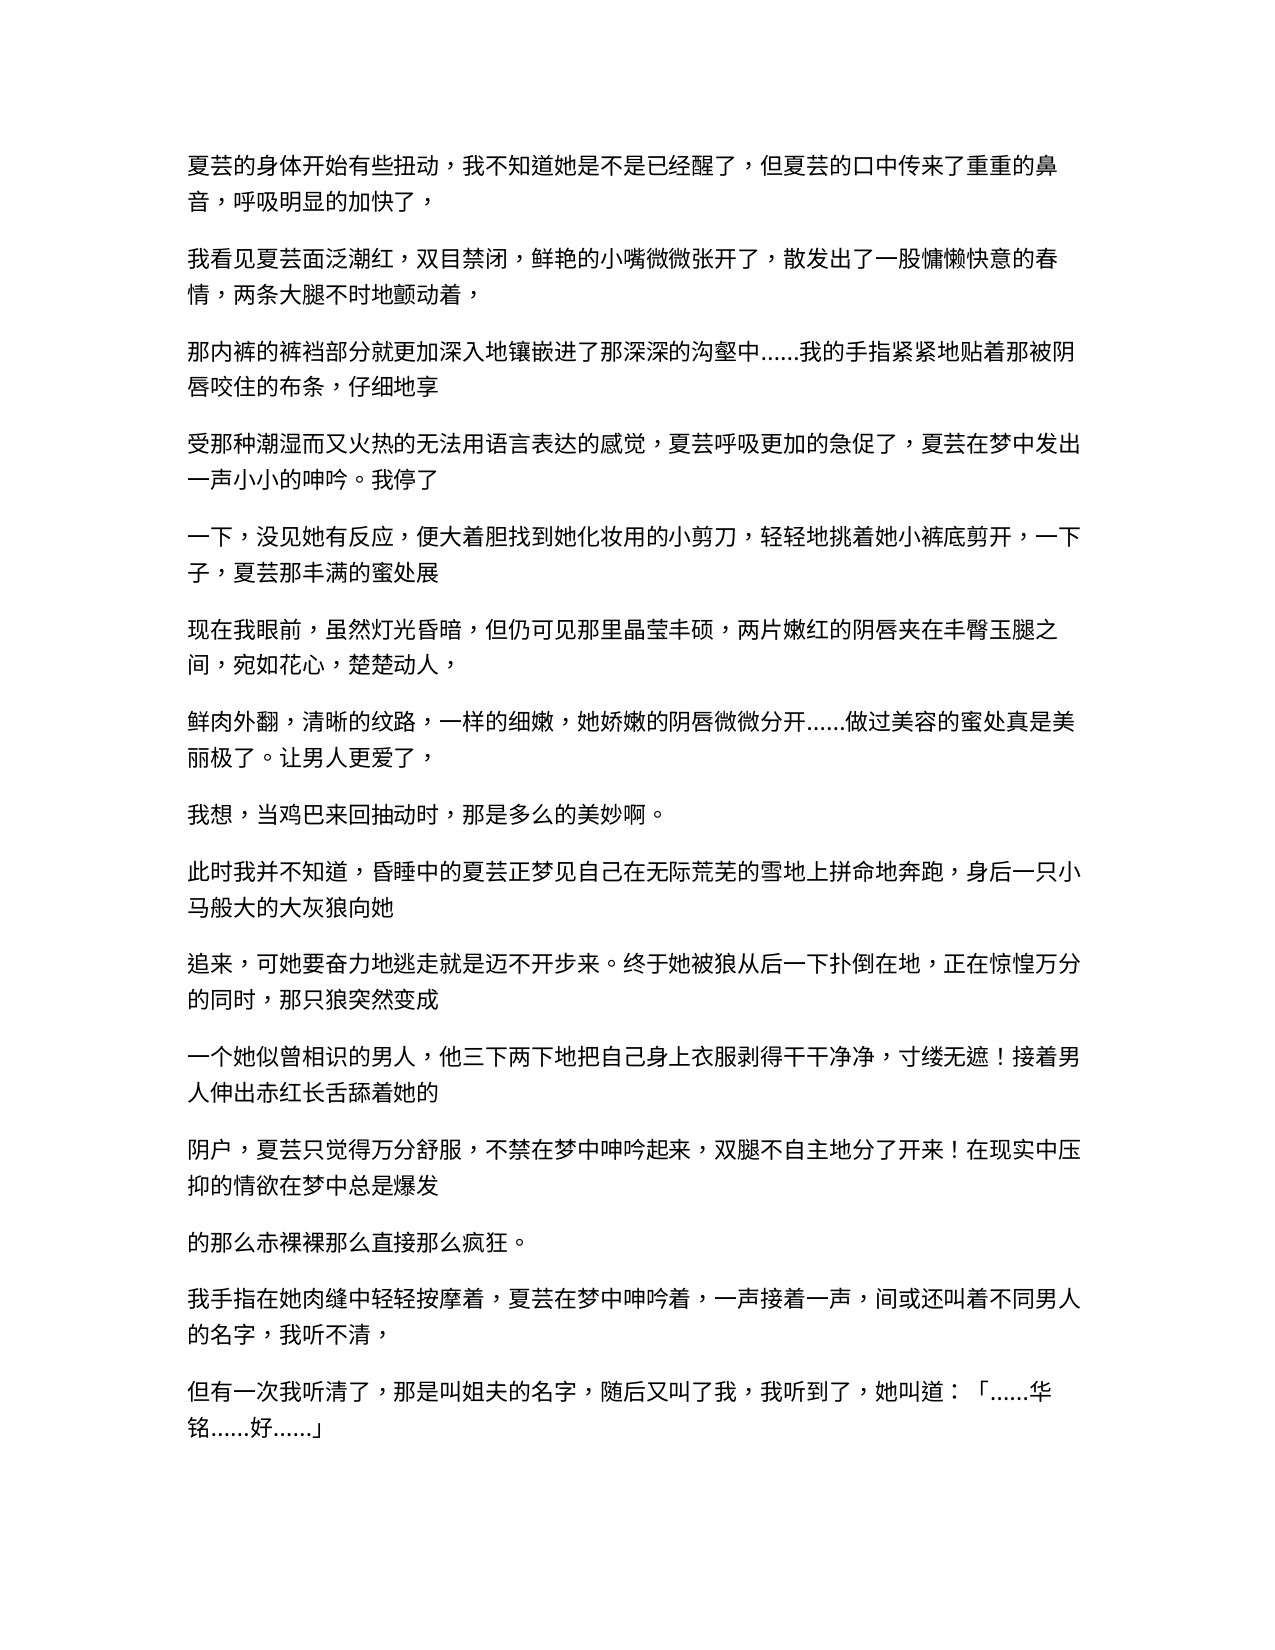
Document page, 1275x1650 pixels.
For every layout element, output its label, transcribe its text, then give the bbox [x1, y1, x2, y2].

text 我想，当鸡巴来回抽动时，那是多么的美妙啊。 [187, 799, 1087, 830]
text 现在我眼前，虽然灯光昏暗，但仍可见那里晶莹丰硕，两片嫩红的阴唇夹在丰臀玉腿之间，宛如花心，楚楚动人， [187, 613, 1087, 681]
text 夏芸的身体开始有些扭动，我不知道她是不是已经醒了，但夏芸的口中传来了重重的鼻音，呼吸明显的加快了， [187, 150, 1087, 217]
text 但有一次我听清了，那是叫姐夫的名字，随后又叫了我，我听到了，她叫道：「……华铭……好……」 [187, 1376, 1087, 1443]
text 受那种潮湿而又火热的无法用语言表达的感觉，夏芸呼吸更加的急促了，夏芸在梦中发出一声小小的呻吟。我停了 [187, 428, 1087, 495]
text 的那么赤裸裸那么直接那么疯狂。 [187, 1227, 1087, 1258]
text 此时我并不知道，昏睡中的夏芸正梦见自己在无际荒芜的雪地上拼命地奔跑，身后一只小马般大的大灰狼向她 [187, 856, 1087, 923]
text 阴户，夏芸只觉得万分舒服，不禁在梦中呻吟起来，双腿不自主地分了开来！在现实中压抑的情欲在梦中总是爆发 [187, 1134, 1087, 1201]
text 我手指在她肉缝中轻轻按摩着，夏芸在梦中呻吟着，一声接着一声，间或还叫着不同男人的名字，我听不清， [187, 1283, 1087, 1351]
text 我看见夏芸面泛潮红，双目禁闭，鲜艳的小嘴微微张开了，散发出了一股慵懒快意的春情，两条大腿不时地颤动着， [187, 243, 1087, 310]
text 追来，可她要奋力地逃走就是迈不开步来。终于她被狼从后一下扑倒在地，正在惊惶万分的同时，那只狼突然变成 [187, 948, 1087, 1016]
text 一个她似曾相识的男人，他三下两下地把自己身上衣服剥得干干净净，寸缕无遮！接着男人伸出赤红长舌舔着她的 [187, 1041, 1087, 1108]
text 鲜肉外翻，清晰的纹路，一样的细嫩，她娇嫩的阴唇微微分开……做过美容的蜜处真是美丽极了。让男人更爱了， [187, 706, 1087, 773]
text 那内裤的裤裆部分就更加深入地镶嵌进了那深深的沟壑中……我的手指紧紧地贴着那被阴唇咬住的布条，仔细地享 [187, 335, 1087, 403]
text 一下，没见她有反应，便大着胆找到她化妆用的小剪刀，轻轻地挑着她小裤底剪开，一下子，夏芸那丰满的蜜处展 [187, 521, 1087, 588]
